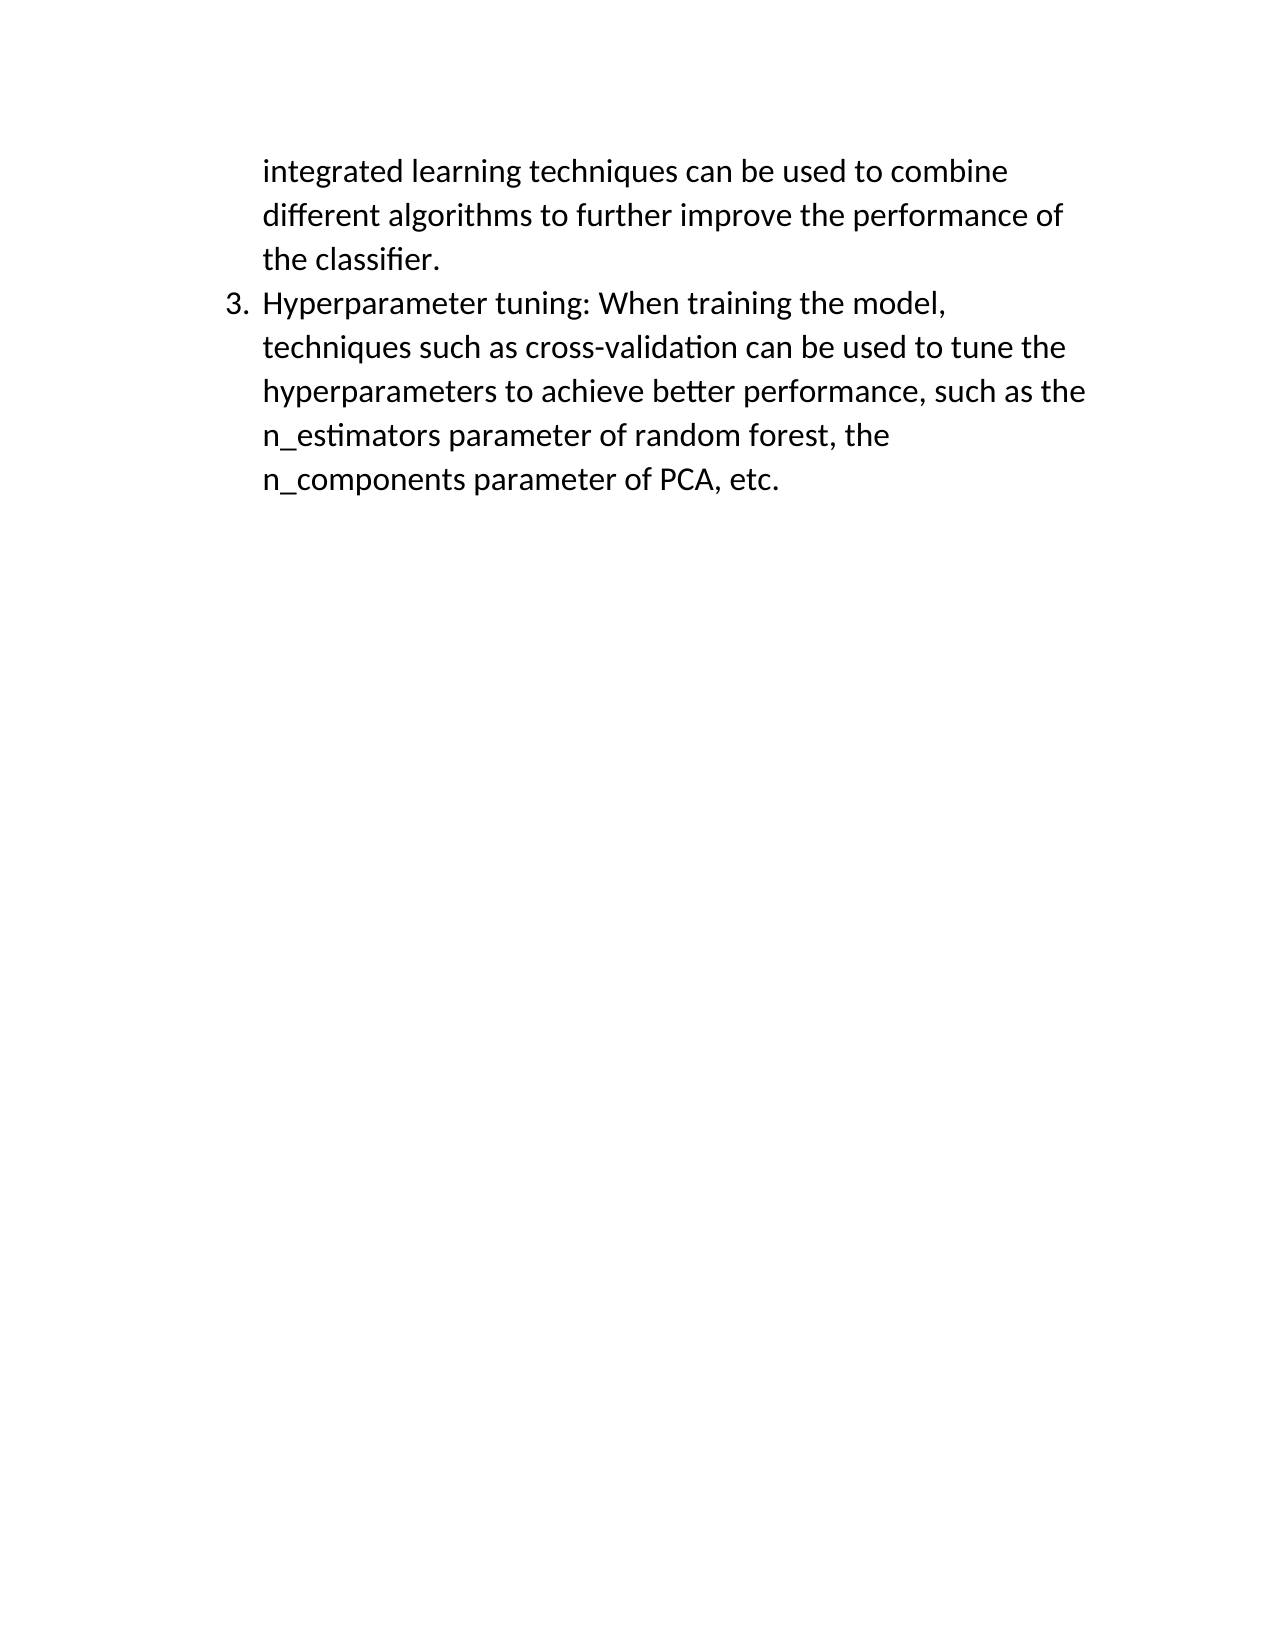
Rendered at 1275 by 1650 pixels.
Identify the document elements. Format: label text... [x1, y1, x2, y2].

list Hyperparameter tuning: When training the model, techniques such as cross-validation can be used to tune the hyperparameters to achieve better performance, such as the n_estimators parameter of random forest, the n_components parameter of PCA, etc. [225, 282, 1087, 498]
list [225, 150, 1087, 279]
